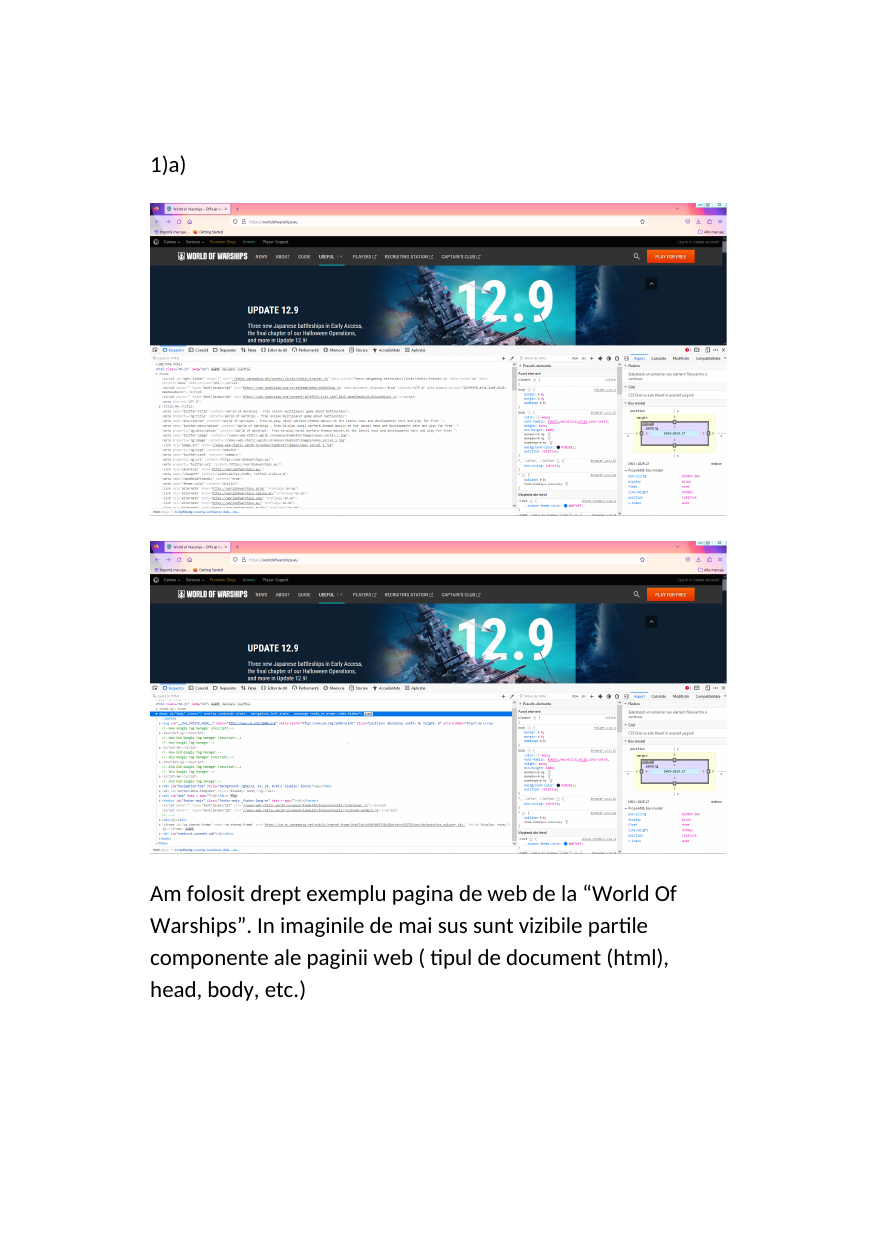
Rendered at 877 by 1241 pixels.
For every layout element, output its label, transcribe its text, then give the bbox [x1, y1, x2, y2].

text Am folosit drept exemplu pagina de web de la “World Of Warships”. In imaginile de mai sus sunt vizibile partile componente ale paginii web ( tipul de document (html), head, body, etc.) [150, 879, 727, 1003]
text 1)a) [150, 150, 727, 178]
picture [150, 541, 727, 854]
picture [150, 203, 727, 516]
